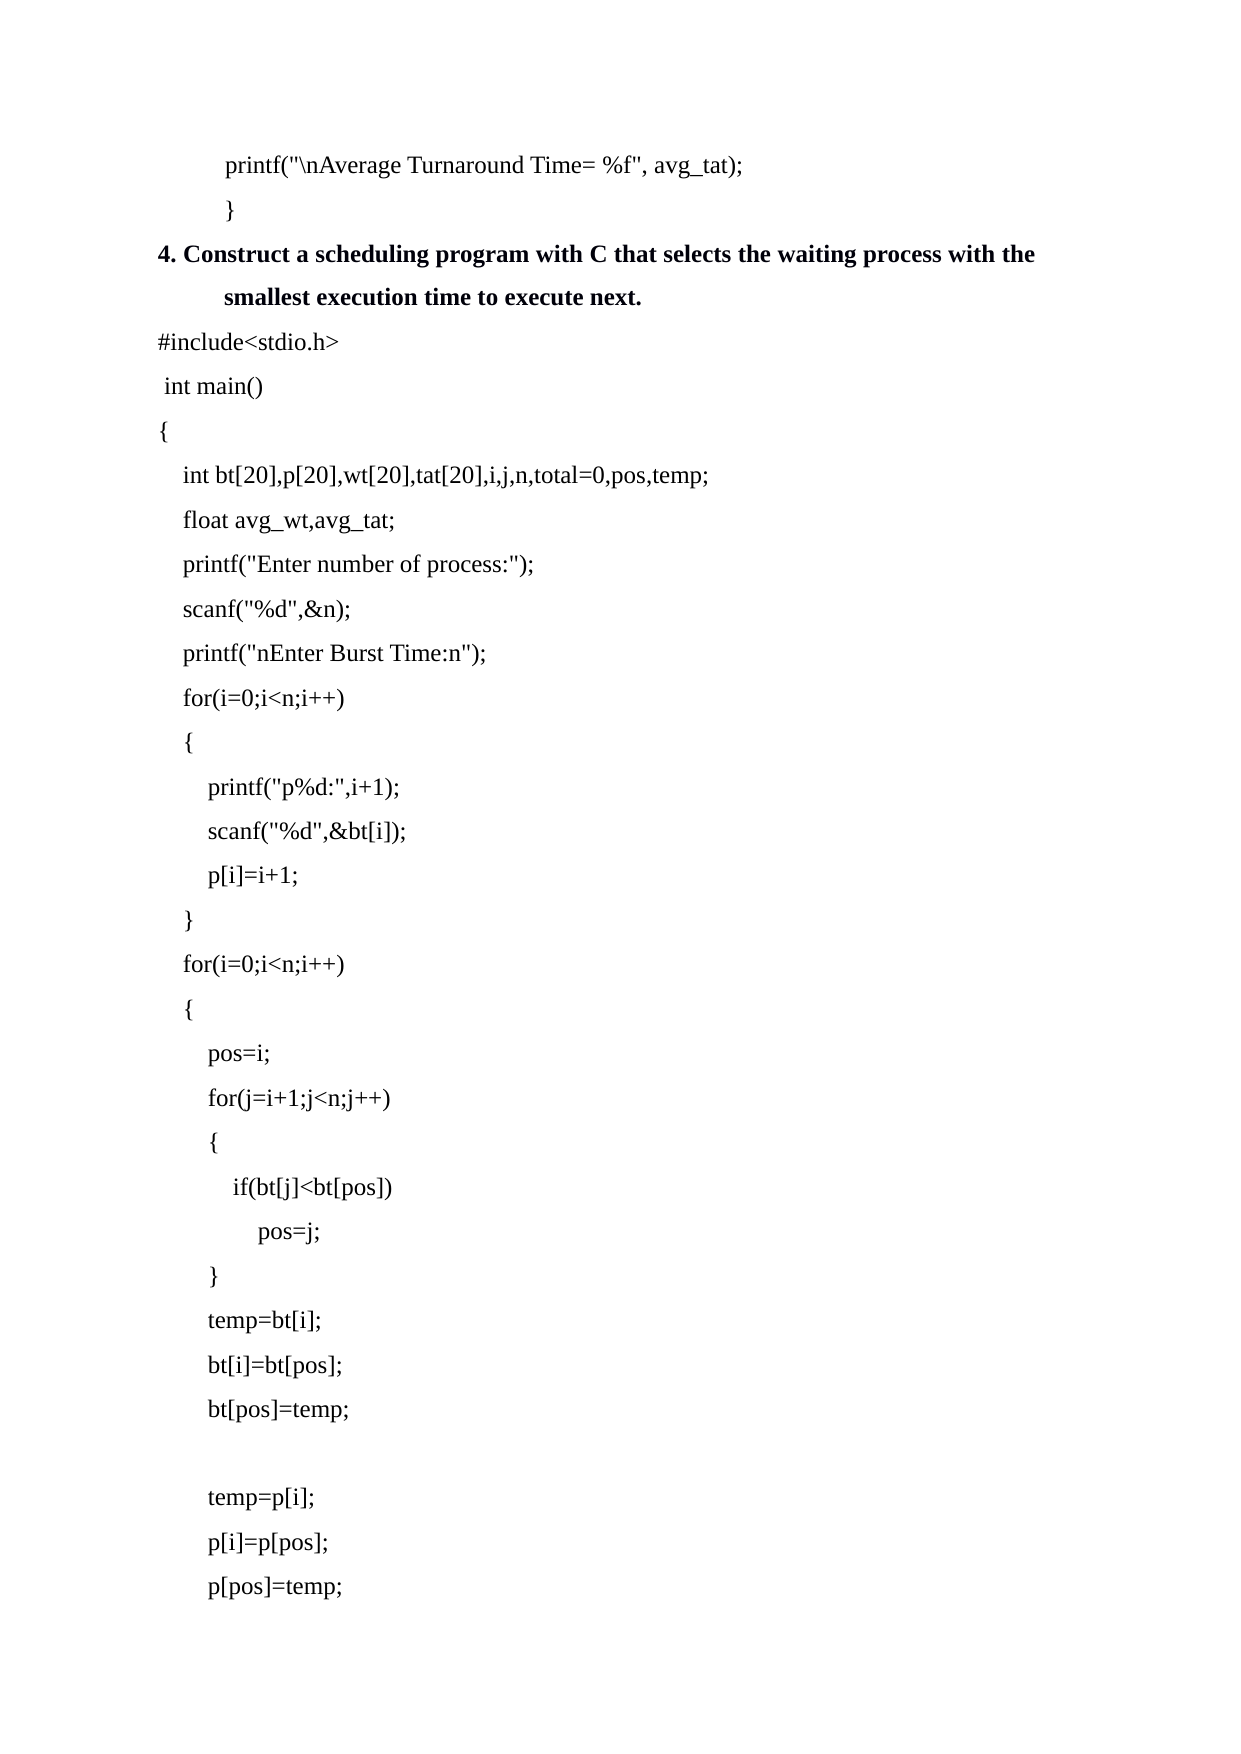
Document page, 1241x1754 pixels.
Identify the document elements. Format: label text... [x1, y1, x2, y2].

text printf("\nAverage Turnaround Time= %f", avg_tat); [224, 150, 1036, 179]
text temp=bt[i]; [158, 1305, 1036, 1334]
text if(bt[j]<bt[pos]) [158, 1172, 1036, 1201]
text temp=p[i]; [158, 1482, 1036, 1511]
text pos=j; [158, 1216, 1036, 1245]
text p[i]=p[pos]; [158, 1527, 1036, 1555]
text bt[pos]=temp; [158, 1394, 1036, 1423]
text } [158, 905, 1036, 934]
text for(i=0;i<n;i++) [158, 949, 1036, 978]
text { [158, 727, 1036, 756]
text #include<stdio.h> [158, 327, 1036, 356]
text int bt[20],p[20],wt[20],tat[20],i,j,n,total=0,pos,temp; [158, 460, 1036, 489]
text for(i=0;i<n;i++) [158, 683, 1036, 711]
text scanf("%d",&n); [158, 594, 1036, 622]
text printf("p%d:",i+1); [158, 772, 1036, 800]
text float avg_wt,avg_tat; [158, 505, 1036, 533]
text 4. Construct a scheduling program with C that selects the waiting process with the smallest execution time to execute next. [158, 268, 1036, 311]
text pos=i; [158, 1038, 1036, 1067]
text scanf("%d",&bt[i]); [158, 816, 1036, 845]
text printf("nEnter Burst Time:n"); [158, 638, 1036, 667]
text for(j=i+1;j<n;j++) [158, 1083, 1036, 1112]
text printf("Enter number of process:"); [158, 549, 1036, 578]
text p[pos]=temp; [158, 1571, 1036, 1600]
text } [224, 195, 1036, 223]
text { [158, 416, 1036, 444]
text { [158, 1127, 1036, 1156]
text bt[i]=bt[pos]; [158, 1350, 1036, 1378]
text p[i]=i+1; [158, 861, 1036, 889]
text int main() [158, 371, 1036, 400]
text { [158, 994, 1036, 1023]
text } [158, 1261, 1036, 1289]
